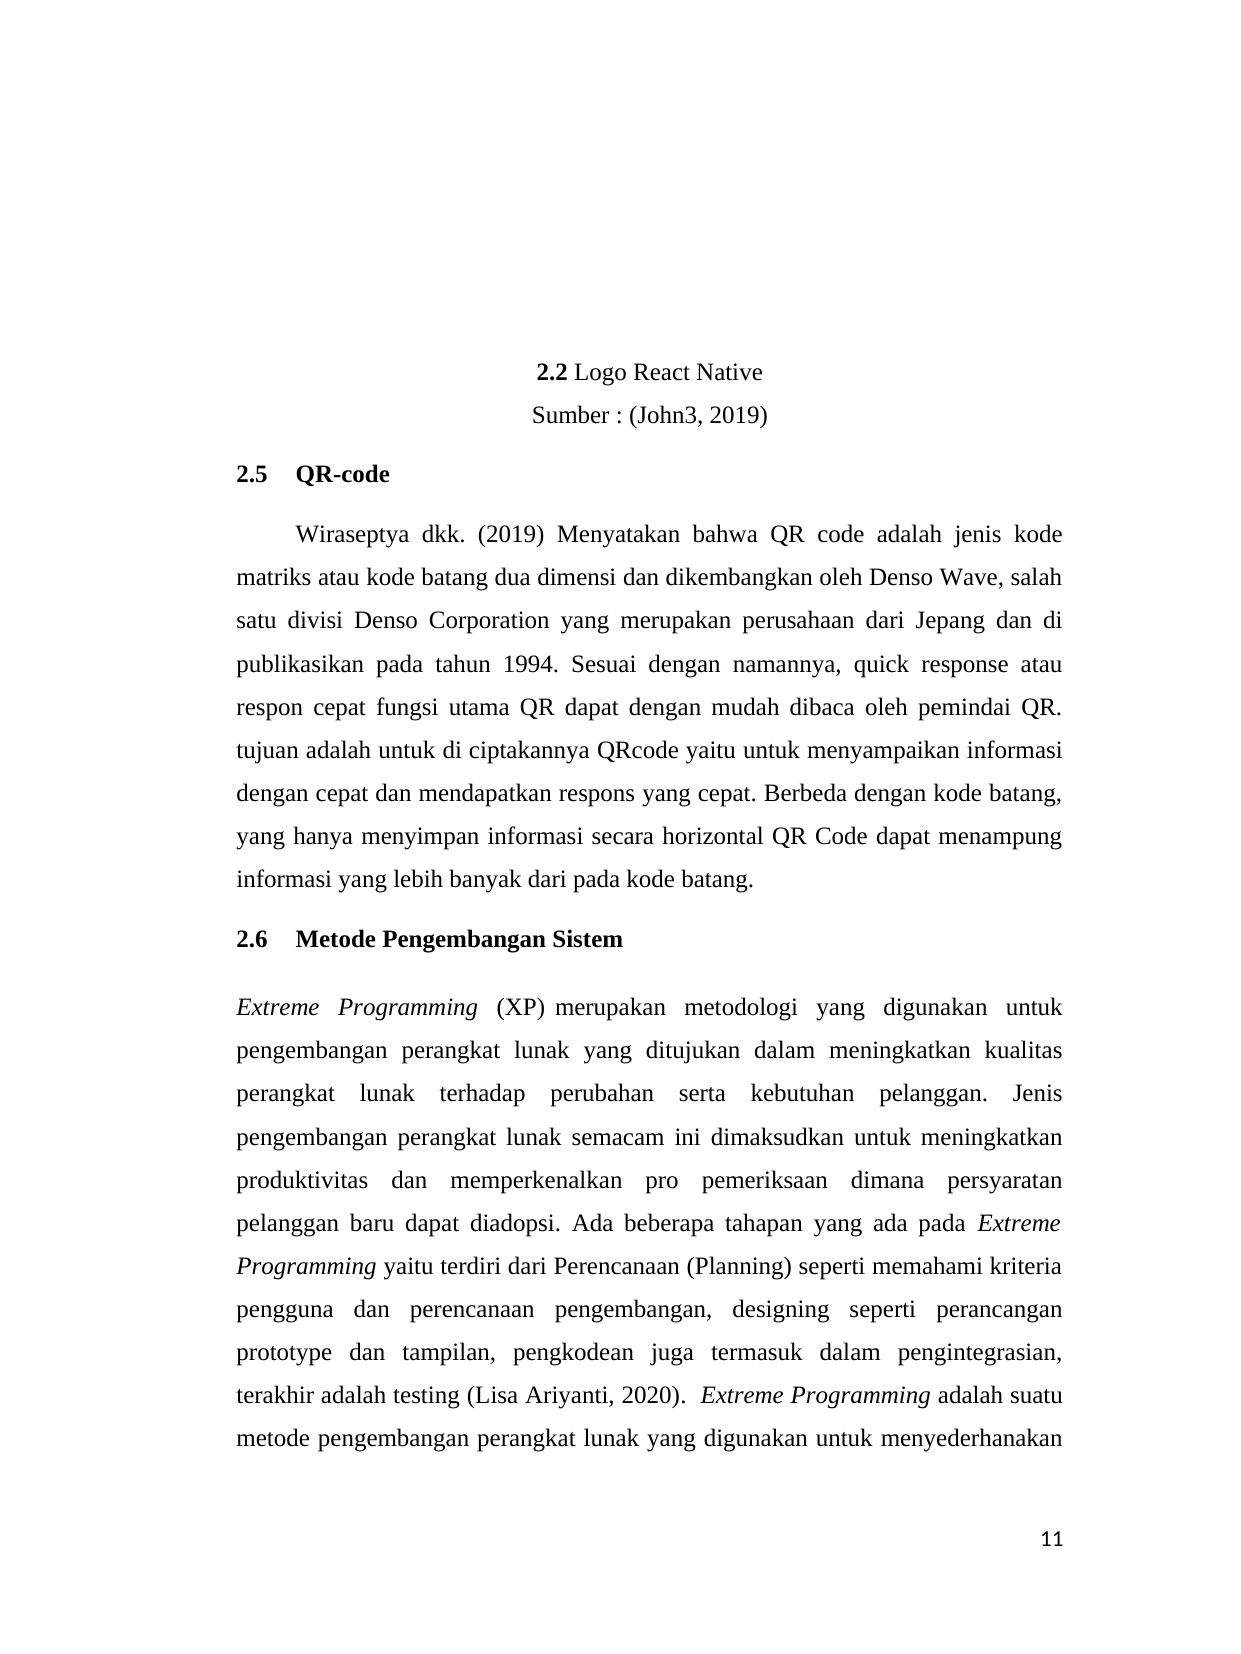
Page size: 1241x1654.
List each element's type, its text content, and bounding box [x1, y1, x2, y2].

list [236, 992, 1063, 1452]
text 2.2 Logo React Native Sumber : [236, 357, 1063, 428]
text 2.6 Metode Pengembangan Sistem [236, 924, 1063, 953]
text Wiraseptya dkk. (2019) Menyatakan bahwa QR code adalah jenis kode matriks atau kode batang dua dimensi dan dikembangkan oleh Denso Wave, salah satu divisi Denso Corporation yang merupakan perusahaan dari Jepang dan di publikasikan pada tahun 1994. Sesuai dengan namannya, quick response atau respon cepat fungsi utama QR dapat dengan mudah dibaca oleh pemindai QR. tujuan adalah untuk di ciptakannya QRcode yaitu untuk menyampaikan informasi dengan cepat dan mendapatkan respons yang cepat. Berbeda dengan kode batang, yang hanya menyimpan informasi secara horizontal QR Code dapat menampung informasi yang lebih banyak dari pada kode batang. [236, 519, 1063, 893]
text 2.5 QR-code [236, 459, 1063, 488]
